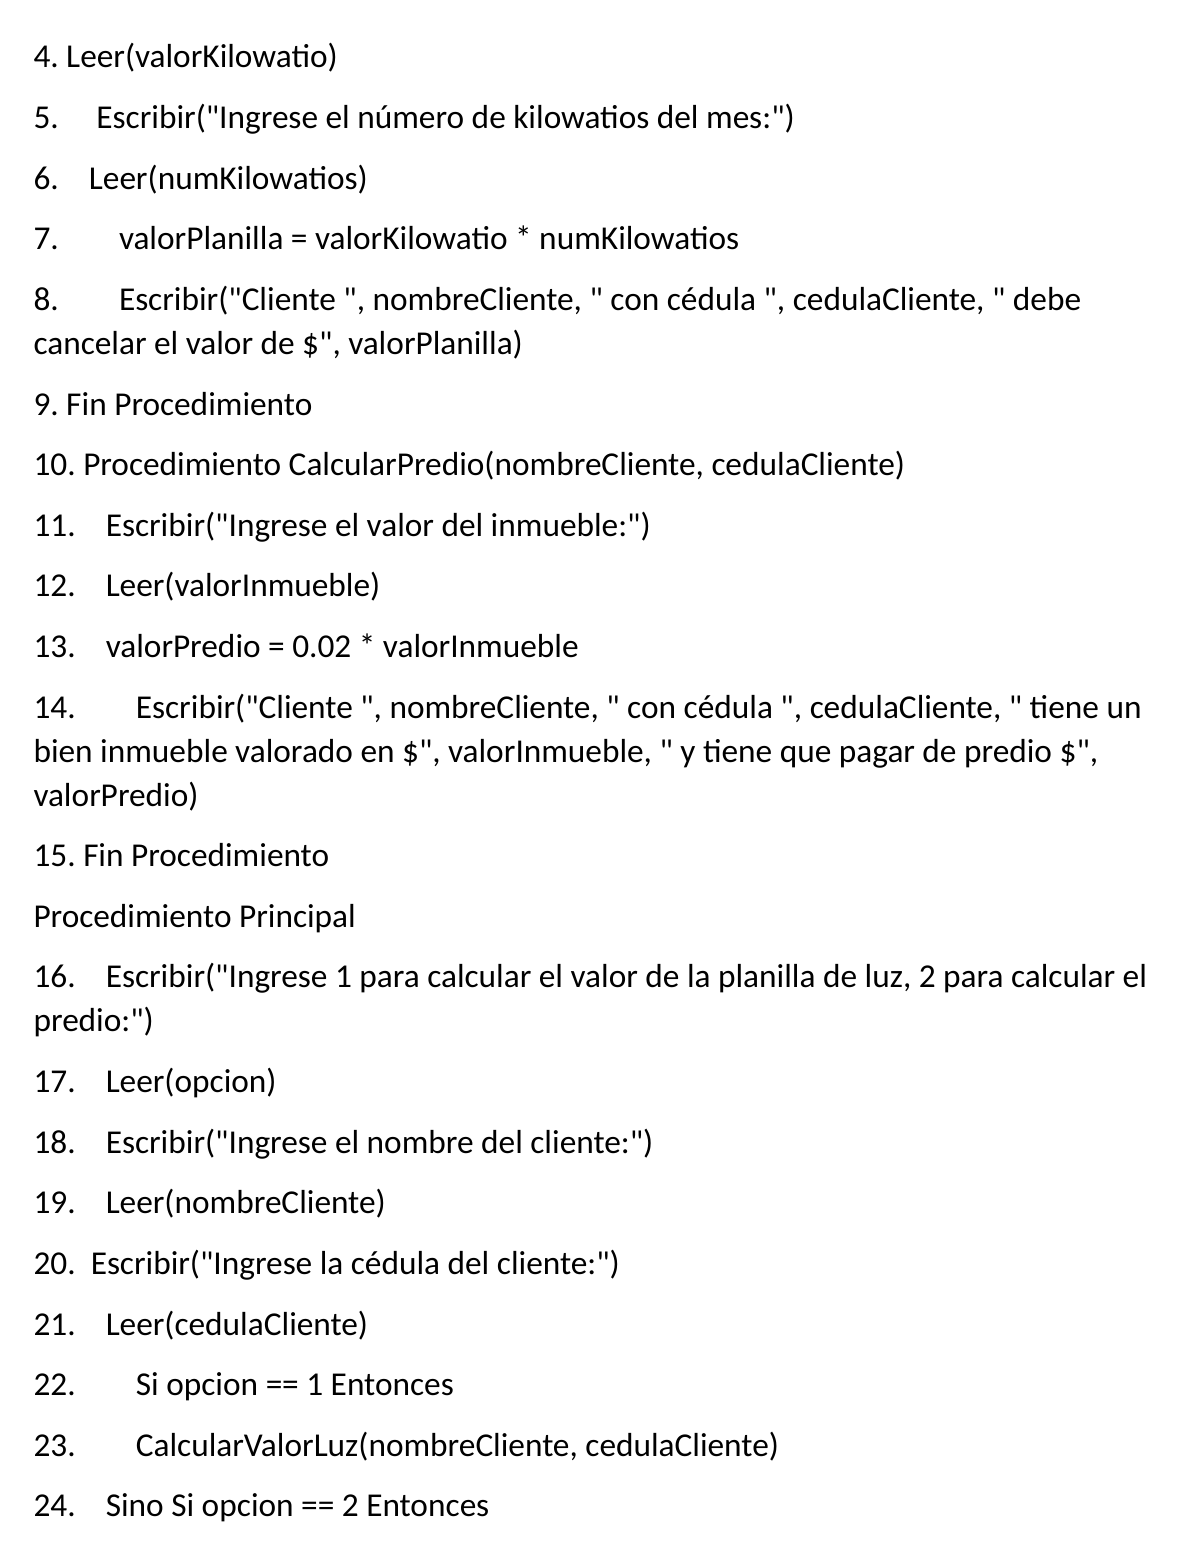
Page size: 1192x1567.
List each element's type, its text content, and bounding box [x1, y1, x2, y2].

text 15. Fin Procedimiento [33, 834, 1179, 875]
text 16. Escribir("Ingrese 1 para calcular el valor de la planilla de luz, 2 para calcular el predio:") [33, 955, 1179, 1040]
text 14. Escribir("Cliente ", nombreCliente, " con cédula ", cedulaCliente, " tiene un bien inmueble valorado en $", valorInmueble, " y tiene que pagar de predio $", valorPredio) [33, 686, 1179, 814]
text 6. Leer(numKilowatios) [33, 157, 1179, 197]
text 11. Escribir("Ingrese el valor del inmueble:") [33, 504, 1179, 544]
text 12. Leer(valorInmueble) [33, 564, 1179, 605]
text 7. valorPlanilla = valorKilowatio * numKilowatios [33, 217, 1179, 258]
text 23. CalcularValorLuz(nombreCliente, cedulaCliente) [33, 1424, 1179, 1464]
text 10. Procedimiento CalcularPredio(nombreCliente, cedulaCliente) [33, 443, 1179, 484]
text 13. valorPredio = 0.02 * valorInmueble [33, 625, 1179, 666]
text 8. Escribir("Cliente ", nombreCliente, " con cédula ", cedulaCliente, " debe cancelar el valor de $", valorPlanilla) [33, 278, 1179, 363]
text 18. Escribir("Ingrese el nombre del cliente:") [33, 1121, 1179, 1161]
text 4. Leer(valorKilowatio) [33, 35, 1179, 76]
text 21. Leer(cedulaCliente) [33, 1302, 1179, 1343]
text 9. Fin Procedimiento [33, 382, 1179, 423]
text 24. Sino Si opcion == 2 Entonces [33, 1484, 1179, 1525]
text 17. Leer(opcion) [33, 1060, 1179, 1101]
text 5. Escribir("Ingrese el número de kilowatios del mes:") [33, 96, 1179, 137]
text Procedimiento Principal [33, 895, 1179, 936]
text 22. Si opcion == 1 Entonces [33, 1363, 1179, 1404]
text 20. Escribir("Ingrese la cédula del cliente:") [33, 1242, 1179, 1283]
text 19. Leer(nombreCliente) [33, 1181, 1179, 1222]
